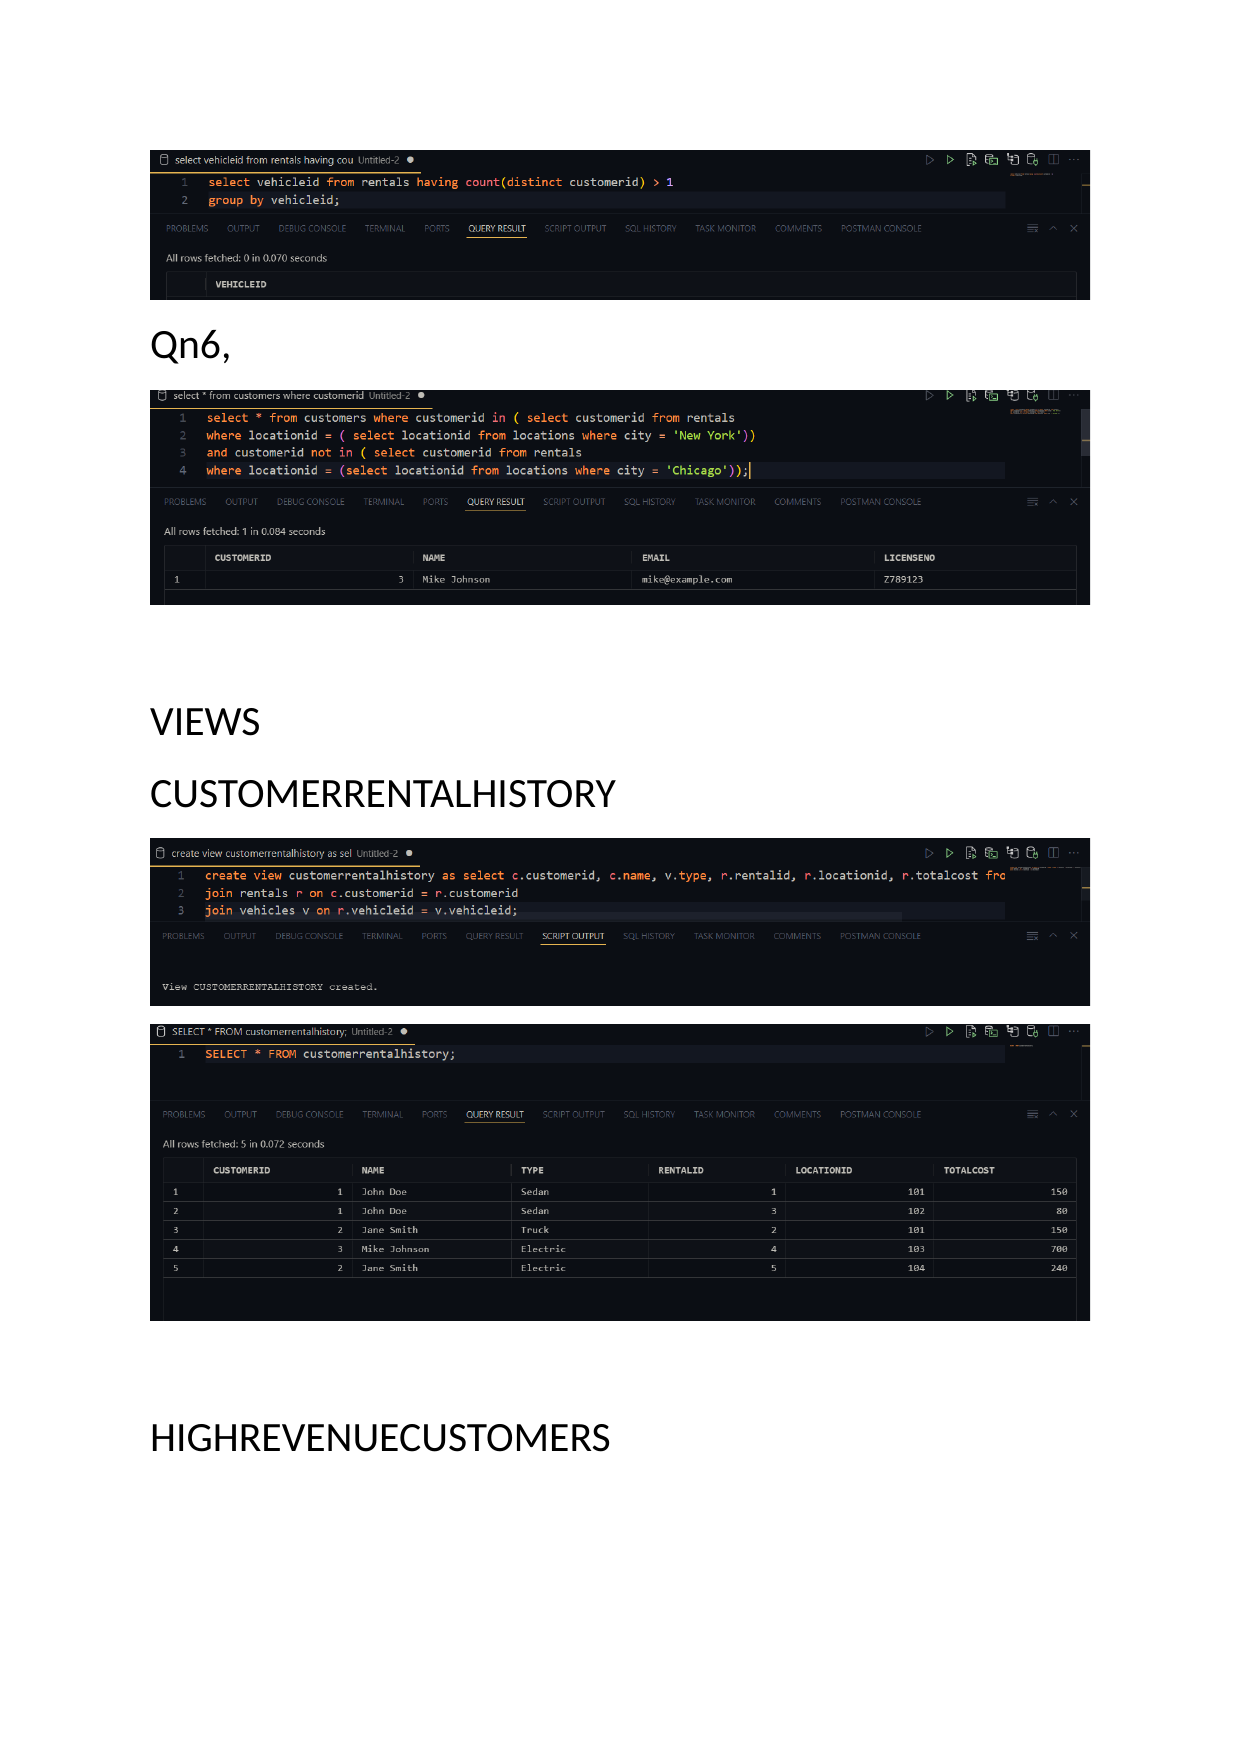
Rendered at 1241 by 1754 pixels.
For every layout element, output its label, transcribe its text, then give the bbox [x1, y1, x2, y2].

text CUSTOMERRENTALHISTORY [150, 767, 1090, 817]
text VIEWS [150, 695, 1090, 746]
text HIGHREVENUECUSTOMERS [150, 1411, 1090, 1462]
picture [150, 1024, 1091, 1321]
picture [150, 150, 1091, 300]
text Qn6, [150, 318, 1090, 369]
picture [150, 838, 1091, 1006]
picture [150, 390, 1091, 605]
